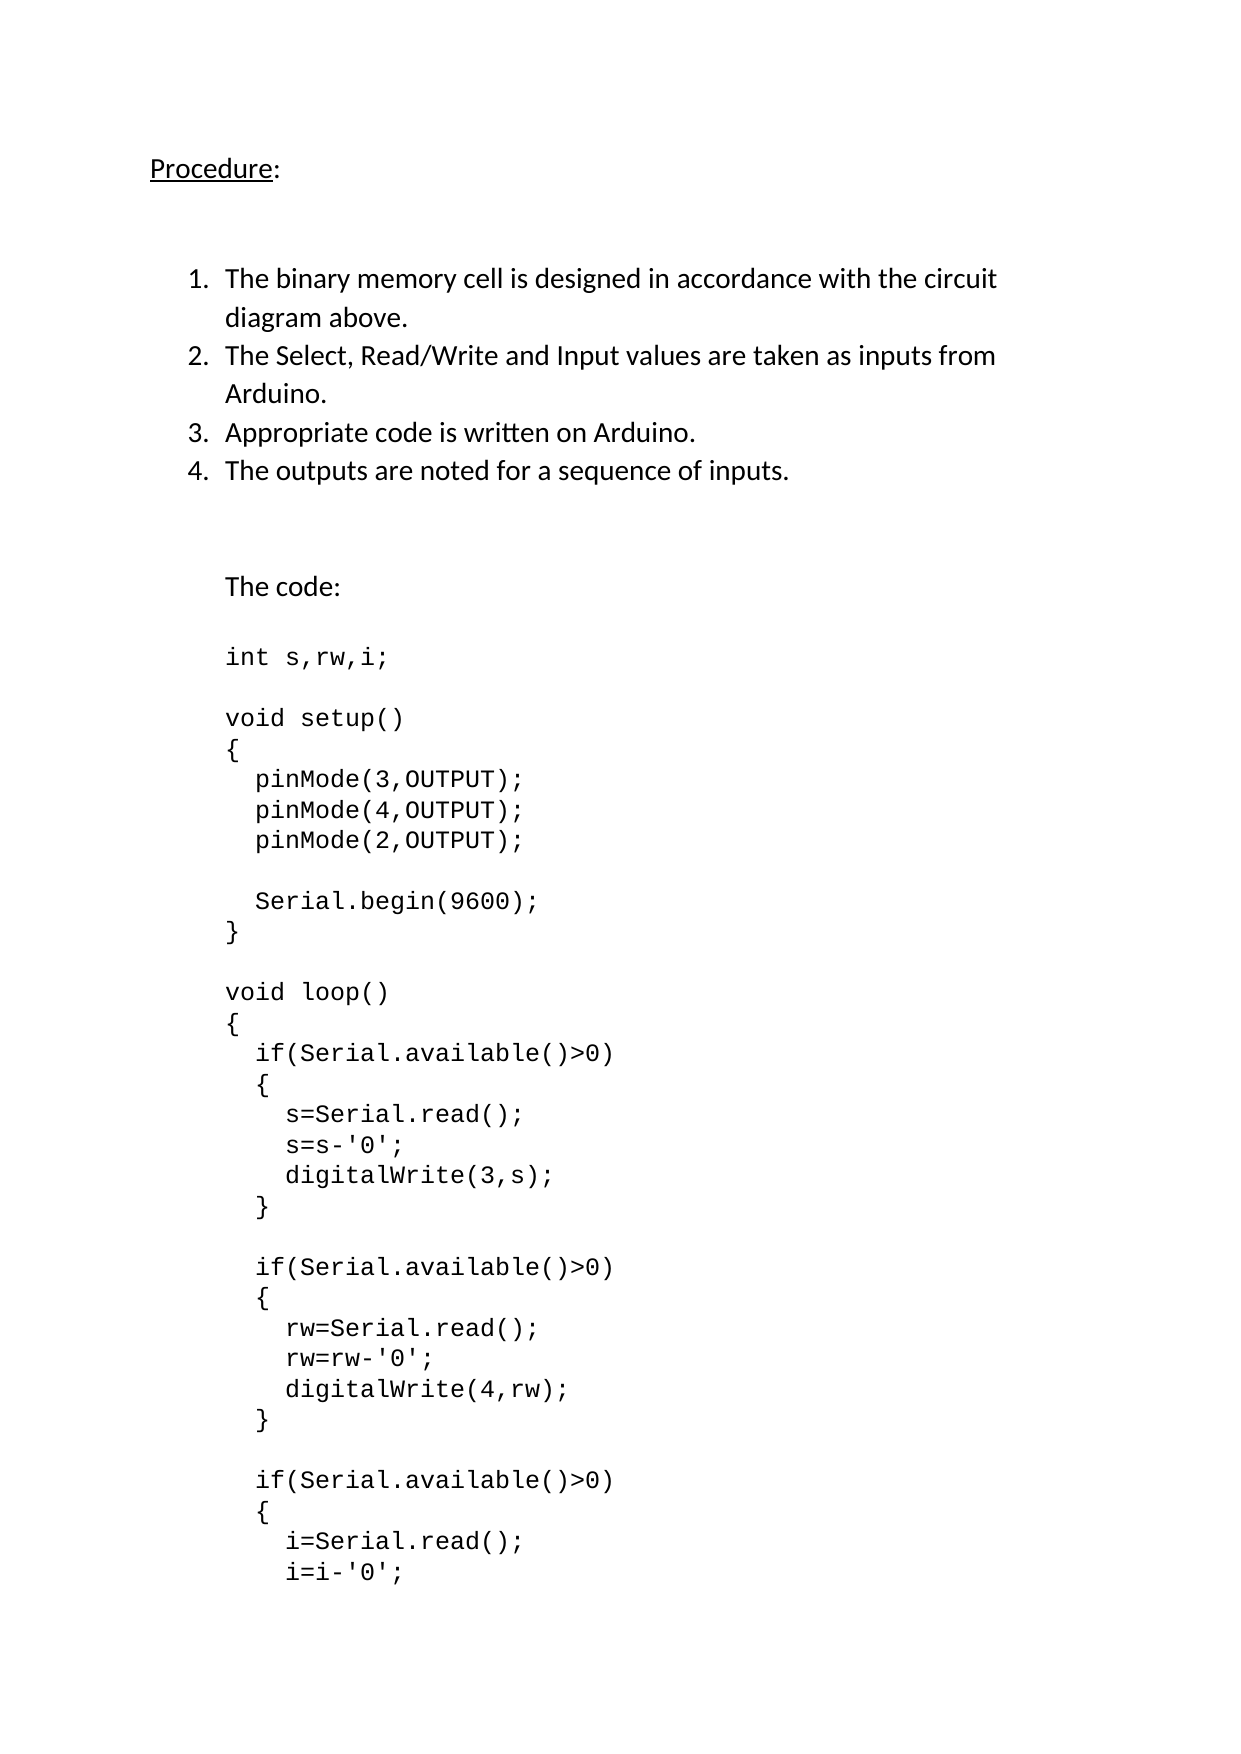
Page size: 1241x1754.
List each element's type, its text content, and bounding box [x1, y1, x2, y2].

list if(Serial.available()>0) [225, 1041, 1090, 1069]
list Appropriate code is written on Arduino. [187, 414, 1090, 449]
list rw=rw-'0'; [225, 1346, 1090, 1374]
list pinMode(2,OUTPUT); [225, 828, 1090, 856]
list i=i-'0'; [225, 1559, 1090, 1588]
list } [225, 1194, 1090, 1222]
list int s,rw,i; [225, 644, 1090, 673]
list digitalWrite(3,s); [225, 1163, 1090, 1191]
list } [225, 919, 1090, 947]
text Procedure: [150, 150, 1090, 186]
list { [225, 1498, 1090, 1527]
list { [225, 1072, 1090, 1100]
list pinMode(4,OUTPUT); [225, 797, 1090, 826]
list The Select, Read/Write and Input values are taken as inputs from Arduino. [187, 337, 1090, 411]
list if(Serial.available()>0) [225, 1468, 1090, 1496]
list rw=Serial.read(); [225, 1315, 1090, 1344]
list void loop() [225, 980, 1090, 1008]
list void setup() [225, 706, 1090, 734]
list pinMode(3,OUTPUT); [225, 767, 1090, 795]
list { [225, 736, 1090, 764]
list } [225, 1407, 1090, 1435]
list { [225, 1011, 1090, 1039]
list The code: [225, 568, 1090, 603]
list The outputs are noted for a sequence of inputs. [187, 452, 1090, 488]
list s=s-'0'; [225, 1133, 1090, 1161]
list s=Serial.read(); [225, 1102, 1090, 1130]
list { [225, 1285, 1090, 1313]
list Serial.begin(9600); [225, 888, 1090, 917]
list The binary memory cell is designed in accordance with the circuit diagram above. [187, 260, 1090, 334]
list i=Serial.read(); [225, 1529, 1090, 1557]
list digitalWrite(4,rw); [225, 1376, 1090, 1405]
list if(Serial.available()>0) [225, 1254, 1090, 1283]
